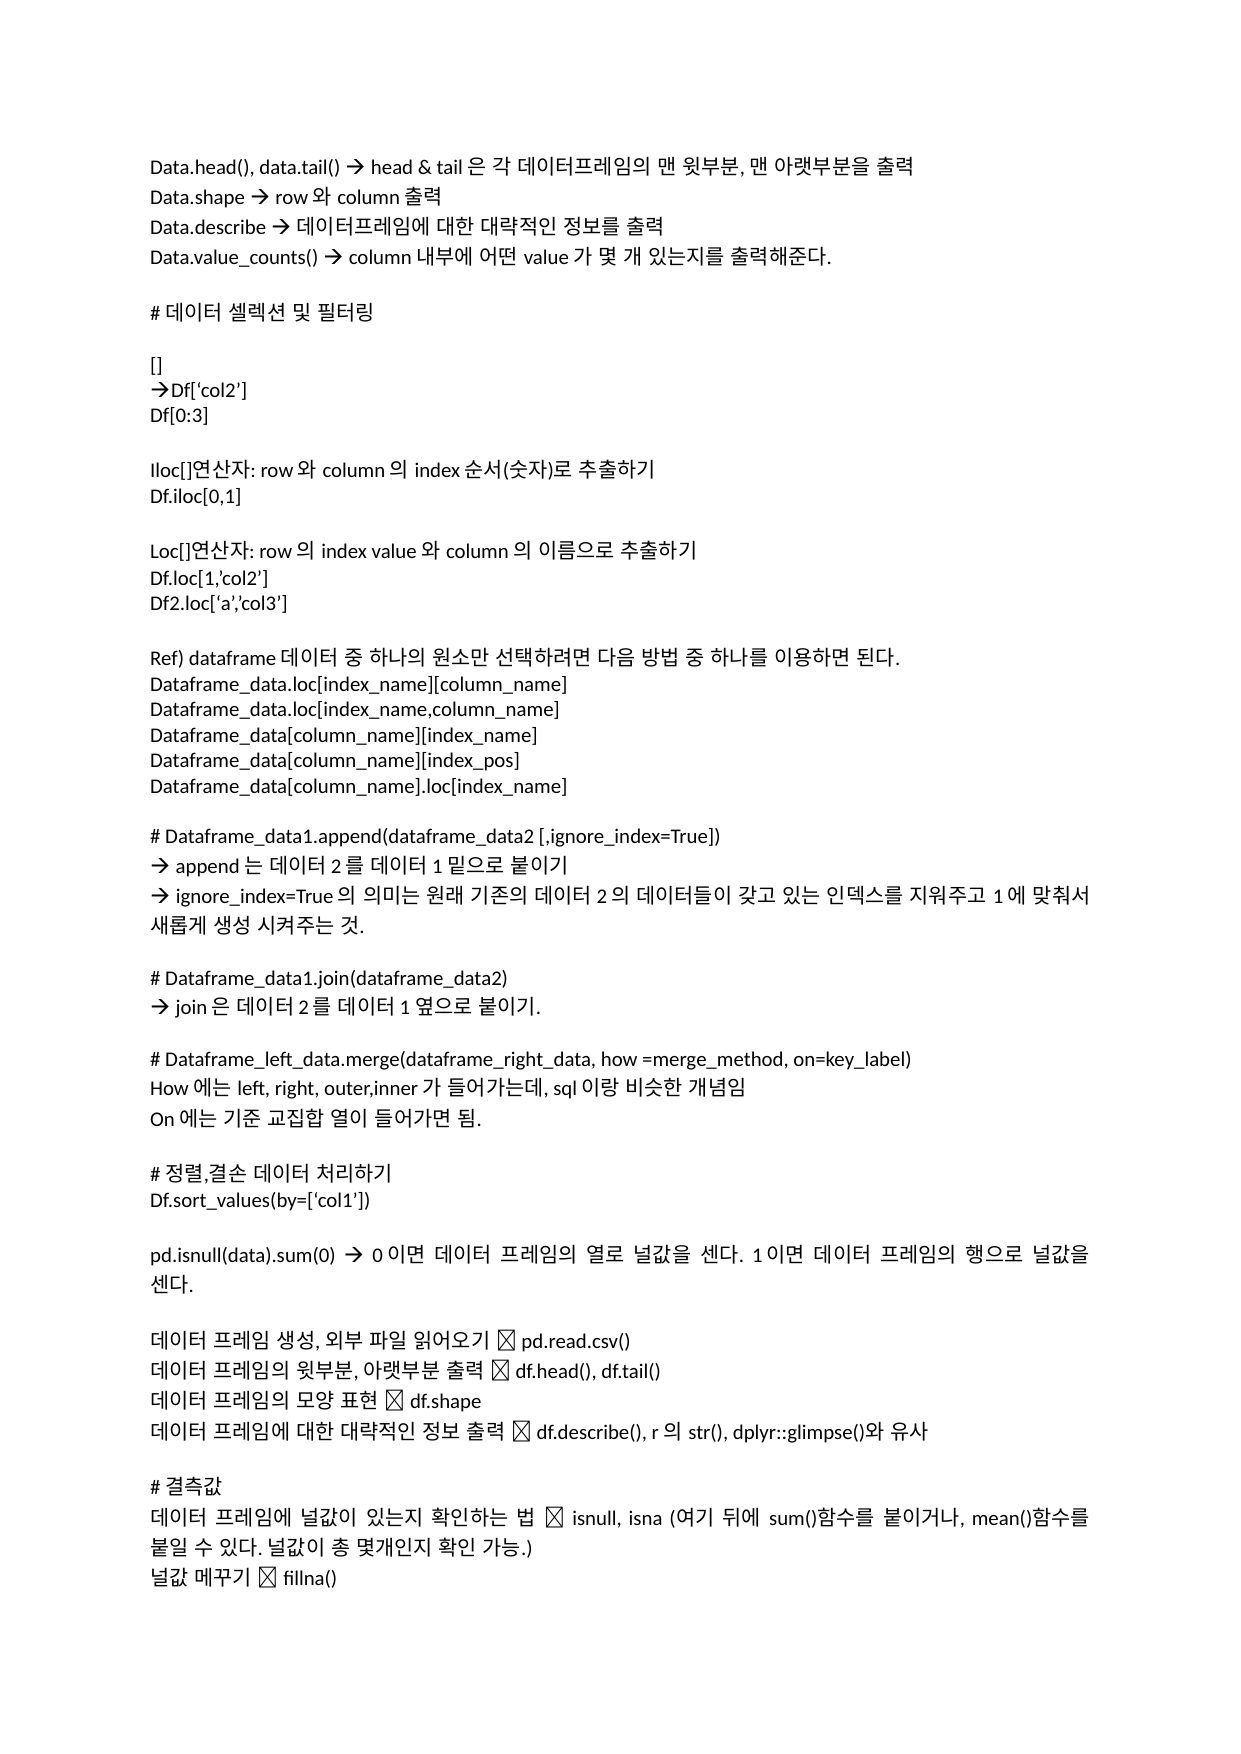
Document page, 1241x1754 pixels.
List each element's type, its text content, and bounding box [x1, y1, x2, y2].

text # Dataframe_data1.append(dataframe_data2 [,ignore_index=True]) [150, 824, 1090, 849]
text Ref) dataframe데이터 중 하나의 원소만 선택하려면 다음 방법 중 하나를 이용하면 된다. [150, 641, 1090, 671]
text ignore_index=True의 의미는 원래 기존의 데이터2의 데이터들이 갖고 있는 인덱스를 지워주고 1에 맞춰서 새롭게 생성 시켜주는 것. [150, 879, 1090, 940]
text Data.shape row와 column출력 [150, 180, 1090, 210]
text Df.iloc[0,1] [150, 484, 1090, 509]
text # 결측값 [150, 1471, 1090, 1501]
text # Dataframe_data1.join(dataframe_data2) [150, 965, 1090, 991]
text Data.head(), data.tail() head & tail은 각 데이터프레임의 맨 윗부분, 맨 아랫부분을 출력 [150, 150, 1090, 180]
text Dataframe_data.loc[index_name,column_name] [150, 697, 1090, 722]
text append는 데이터2를 데이터1 밑으로 붙이기 [150, 849, 1090, 879]
text Data.describe 데이터프레임에 대한 대략적인 정보를 출력 [150, 210, 1090, 241]
text How에는 left, right, outer,inner가 들어가는데, sql이랑 비슷한 개념임 [150, 1072, 1090, 1102]
text join은 데이터2를 데이터1 옆으로 붙이기. [150, 991, 1090, 1021]
text Dataframe_data.loc[index_name][column_name] [150, 671, 1090, 697]
text On에는 기준 교집합 열이 들어가면 됨. [150, 1102, 1090, 1132]
text 데이터 프레임의 윗부분, 아랫부분 출력 df.head(), df.tail() [150, 1354, 1090, 1385]
text Df.sort_values(by=[‘col1’]) [150, 1188, 1090, 1213]
text Df[‘col2’] [150, 377, 1090, 403]
text 널값 메꾸기 fillna() [150, 1561, 1090, 1591]
text # 데이터 셀렉션 및 필터링 [150, 296, 1090, 326]
text Dataframe_data[column_name][index_name] [150, 722, 1090, 747]
text [] [150, 352, 1090, 377]
text # Dataframe_left_data.merge(dataframe_right_data, how =merge_method, on=key_label) [150, 1046, 1090, 1072]
text Loc[]연산자: row의 index value와 column의 이름으로 추출하기 [150, 534, 1090, 565]
text 데이터 프레임에 널값이 있는지 확인하는 법 isnull, isna (여기 뒤에 sum()함수를 붙이거나, mean()함수를 붙일 수 있다. 널값이 총 몇개인지 확인 가능.) [150, 1501, 1090, 1561]
text pd.isnull(data).sum(0) 0이면 데이터 프레임의 열로 널값을 센다. 1이면 데이터 프레임의 행으로 널값을 센다. [150, 1238, 1090, 1299]
text 데이터 프레임의 모양 표현 df.shape [150, 1385, 1090, 1415]
text Iloc[]연산자: row와 column의 index순서(숫자)로 추출하기 [150, 453, 1090, 484]
text Df2.loc[‘a’,’col3’] [150, 590, 1090, 616]
text 데이터 프레임 생성, 외부 파일 읽어오기 pd.read.csv() [150, 1324, 1090, 1354]
text Dataframe_data[column_name].loc[index_name] [150, 773, 1090, 798]
text Df.loc[1,’col2’] [150, 565, 1090, 590]
text Df[0:3] [150, 403, 1090, 428]
text # 정렬,결손 데이터 처리하기 [150, 1157, 1090, 1188]
text 데이터 프레임에 대한 대략적인 정보 출력 df.describe(), r의 str(), dplyr::glimpse()와 유사 [150, 1415, 1090, 1445]
text Dataframe_data[column_name][index_pos] [150, 747, 1090, 773]
text Data.value_counts() column 내부에 어떤 value가 몇 개 있는지를 출력해준다. [150, 241, 1090, 271]
